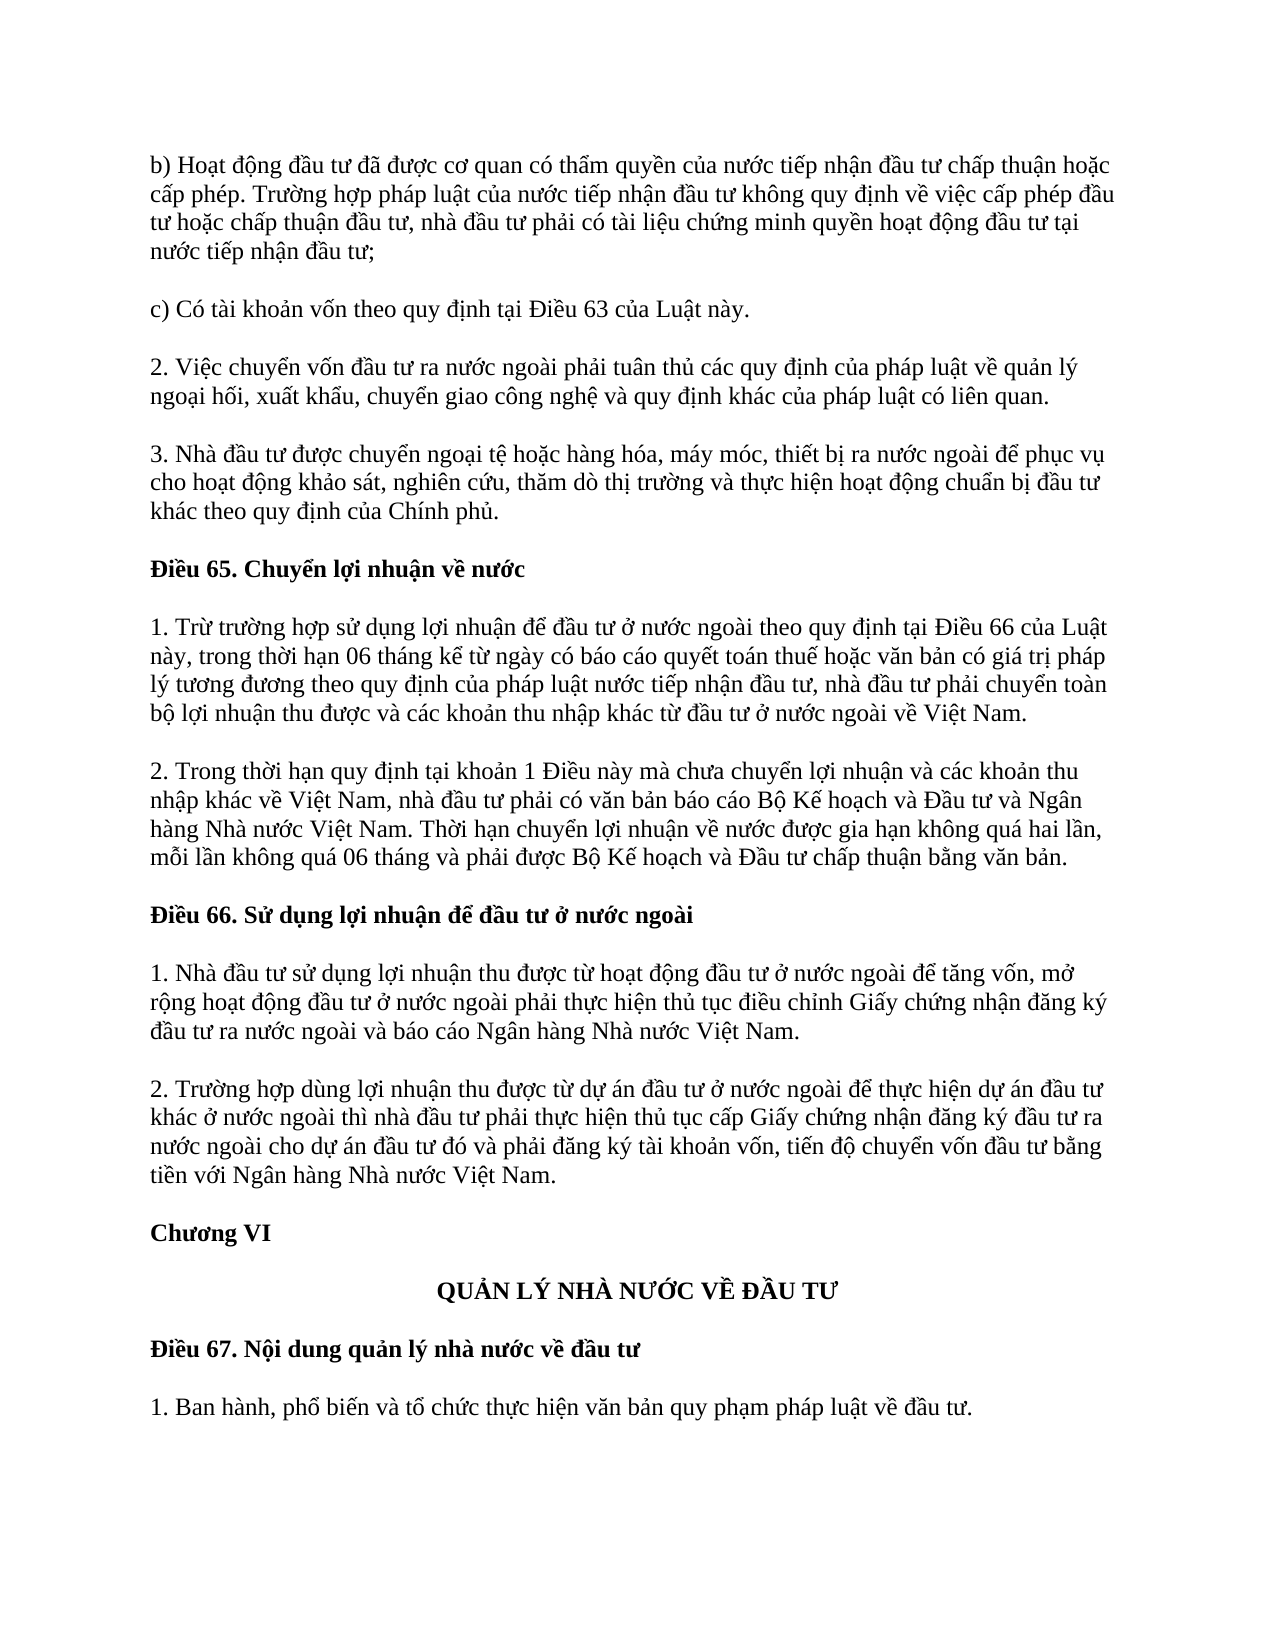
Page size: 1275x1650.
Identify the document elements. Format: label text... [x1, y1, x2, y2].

text 2. Trong thời hạn quy định tại khoản 1 Điều này mà chưa chuyển lợi nhuận và các khoản thu nhập khác về Việt Nam, nhà đầu tư phải có văn bản báo cáo Bộ Kế hoạch và Đầu tư và Ngân hàng Nhà nước Việt Nam. Thời hạn chuyển lợi nhuận về nước được gia hạn không quá hai lần, mỗi lần không quá 06 tháng và phải được Bộ Kế hoạch và Đầu tư chấp thuận bằng văn bản. [150, 756, 1125, 871]
text Điều 67. Nội dung quản lý nhà nước về đầu tư [150, 1334, 1125, 1362]
text 1. Trừ trường hợp sử dụng lợi nhuận để đầu tư ở nước ngoài theo quy định tại Điều 66 của Luật này, trong thời hạn 06 tháng kể từ ngày có báo cáo quyết toán thuế hoặc văn bản có giá trị pháp lý tương đương theo quy định của pháp luật nước tiếp nhận đầu tư, nhà đầu tư phải chuyển toàn bộ lợi nhuận thu được và các khoản thu nhập khác từ đầu tư ở nước ngoài về Việt Nam. [150, 612, 1125, 727]
text c) Có tài khoản vốn theo quy định tại Điều 63 của Luật này. [150, 294, 1125, 323]
text Điều 66. Sử dụng lợi nhuận để đầu tư ở nước ngoài [150, 900, 1125, 929]
text Điều 65. Chuyển lợi nhuận về nước [150, 554, 1125, 583]
text 1. Ban hành, phổ biến và tổ chức thực hiện văn bản quy phạm pháp luật về đầu tư. [150, 1392, 1125, 1420]
text 2. Trường hợp dùng lợi nhuận thu được từ dự án đầu tư ở nước ngoài để thực hiện dự án đầu tư khác ở nước ngoài thì nhà đầu tư phải thực hiện thủ tục cấp Giấy chứng nhận đăng ký đầu tư ra nước ngoài cho dự án đầu tư đó và phải đăng ký tài khoản vốn, tiến độ chuyển vốn đầu tư bằng tiền với Ngân hàng Nhà nước Việt Nam. [150, 1074, 1125, 1189]
text Chương VI [150, 1218, 1125, 1247]
text 2. Việc chuyển vốn đầu tư ra nước ngoài phải tuân thủ các quy định của pháp luật về quản lý ngoại hối, xuất khẩu, chuyển giao công nghệ và quy định khác của pháp luật có liên quan. [150, 352, 1125, 409]
text b) Hoạt động đầu tư đã được cơ quan có thẩm quyền của nước tiếp nhận đầu tư chấp thuận hoặc cấp phép. Trường hợp pháp luật của nước tiếp nhận đầu tư không quy định về việc cấp phép đầu tư hoặc chấp thuận đầu tư, nhà đầu tư phải có tài liệu chứng minh quyền hoạt động đầu tư tại nước tiếp nhận đầu tư; [150, 150, 1125, 265]
text 1. Nhà đầu tư sử dụng lợi nhuận thu được từ hoạt động đầu tư ở nước ngoài để tăng vốn, mở rộng hoạt động đầu tư ở nước ngoài phải thực hiện thủ tục điều chỉnh Giấy chứng nhận đăng ký đầu tư ra nước ngoài và báo cáo Ngân hàng Nhà nước Việt Nam. [150, 958, 1125, 1044]
text 3. Nhà đầu tư được chuyển ngoại tệ hoặc hàng hóa, máy móc, thiết bị ra nước ngoài để phục vụ cho hoạt động khảo sát, nghiên cứu, thăm dò thị trường và thực hiện hoạt động chuẩn bị đầu tư khác theo quy định của Chính phủ. [150, 439, 1125, 525]
text QUẢN LÝ NHÀ NƯỚC VỀ ĐẦU TƯ [150, 1276, 1125, 1304]
